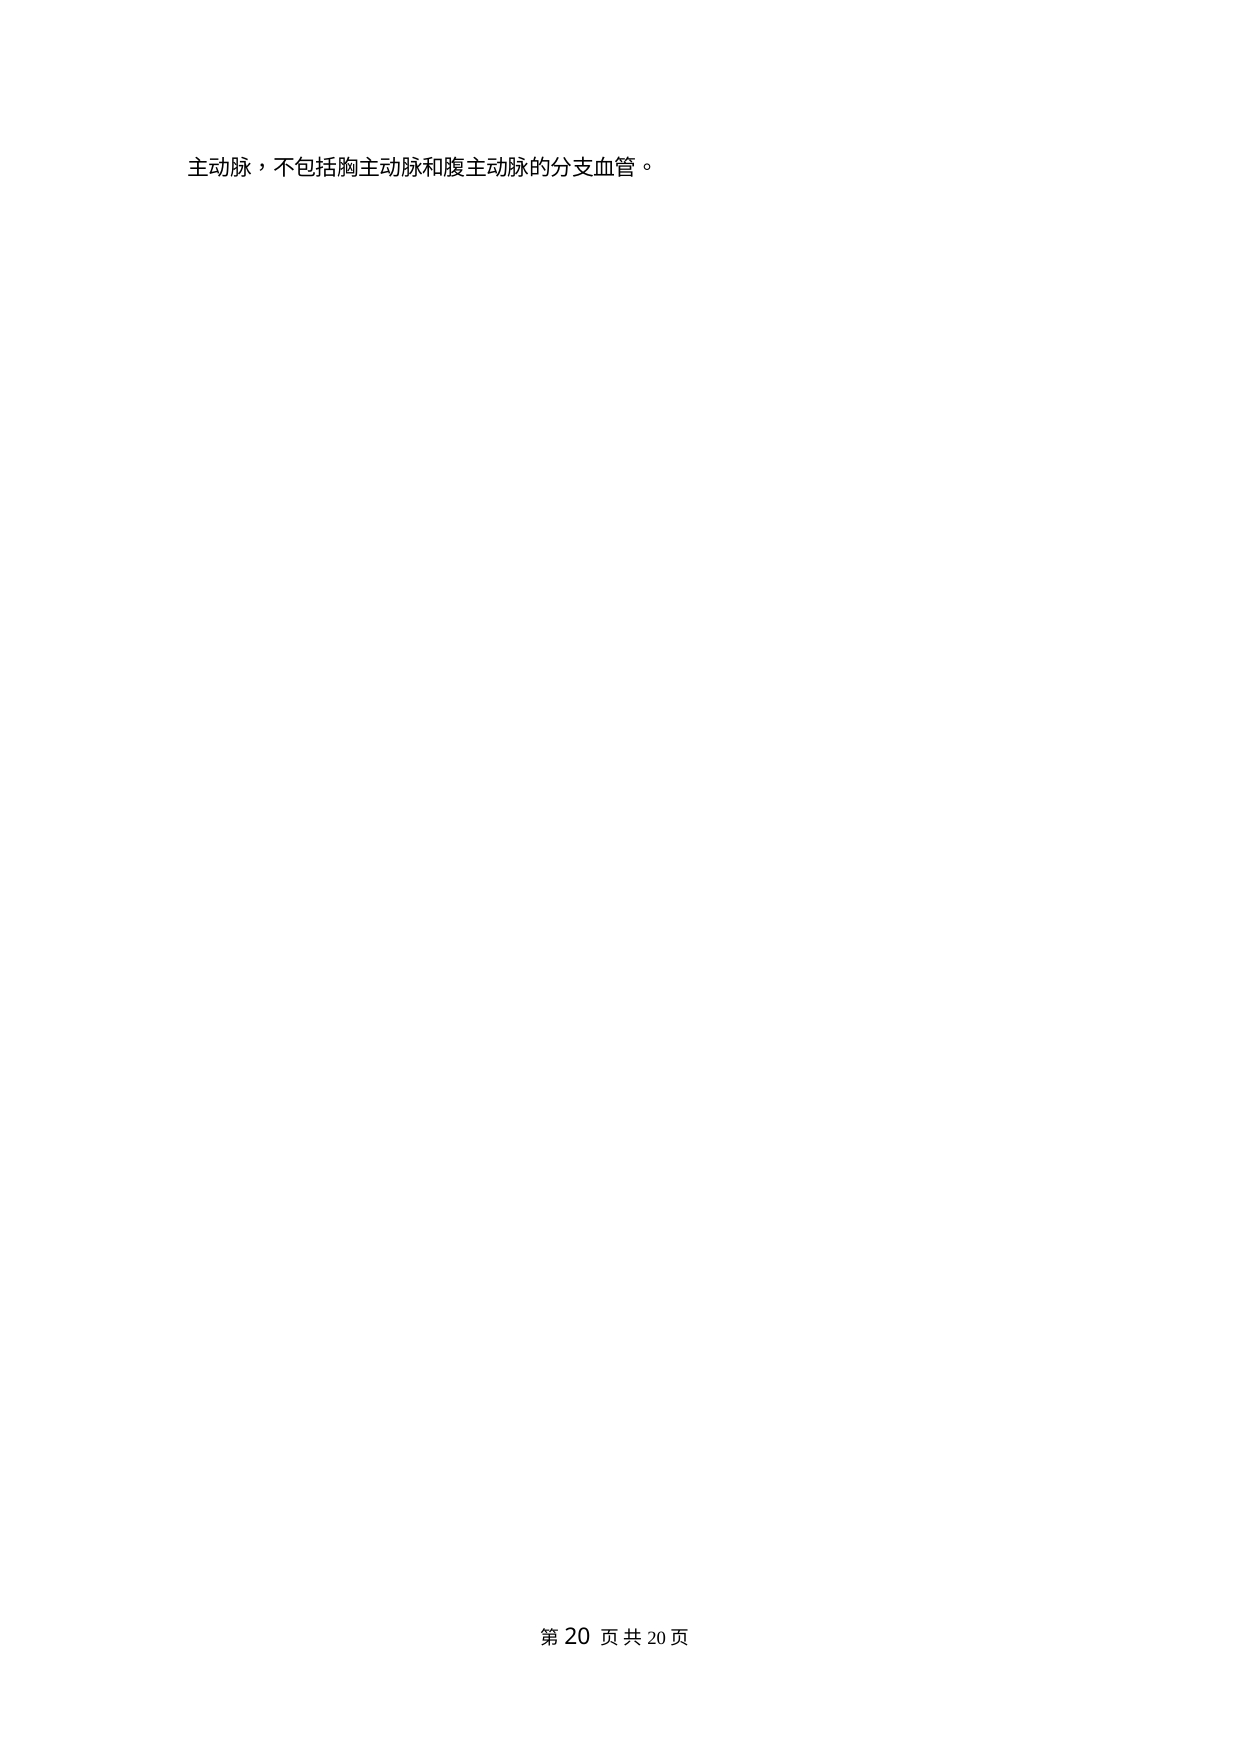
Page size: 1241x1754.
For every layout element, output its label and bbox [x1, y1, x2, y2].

text [187, 152, 1054, 182]
